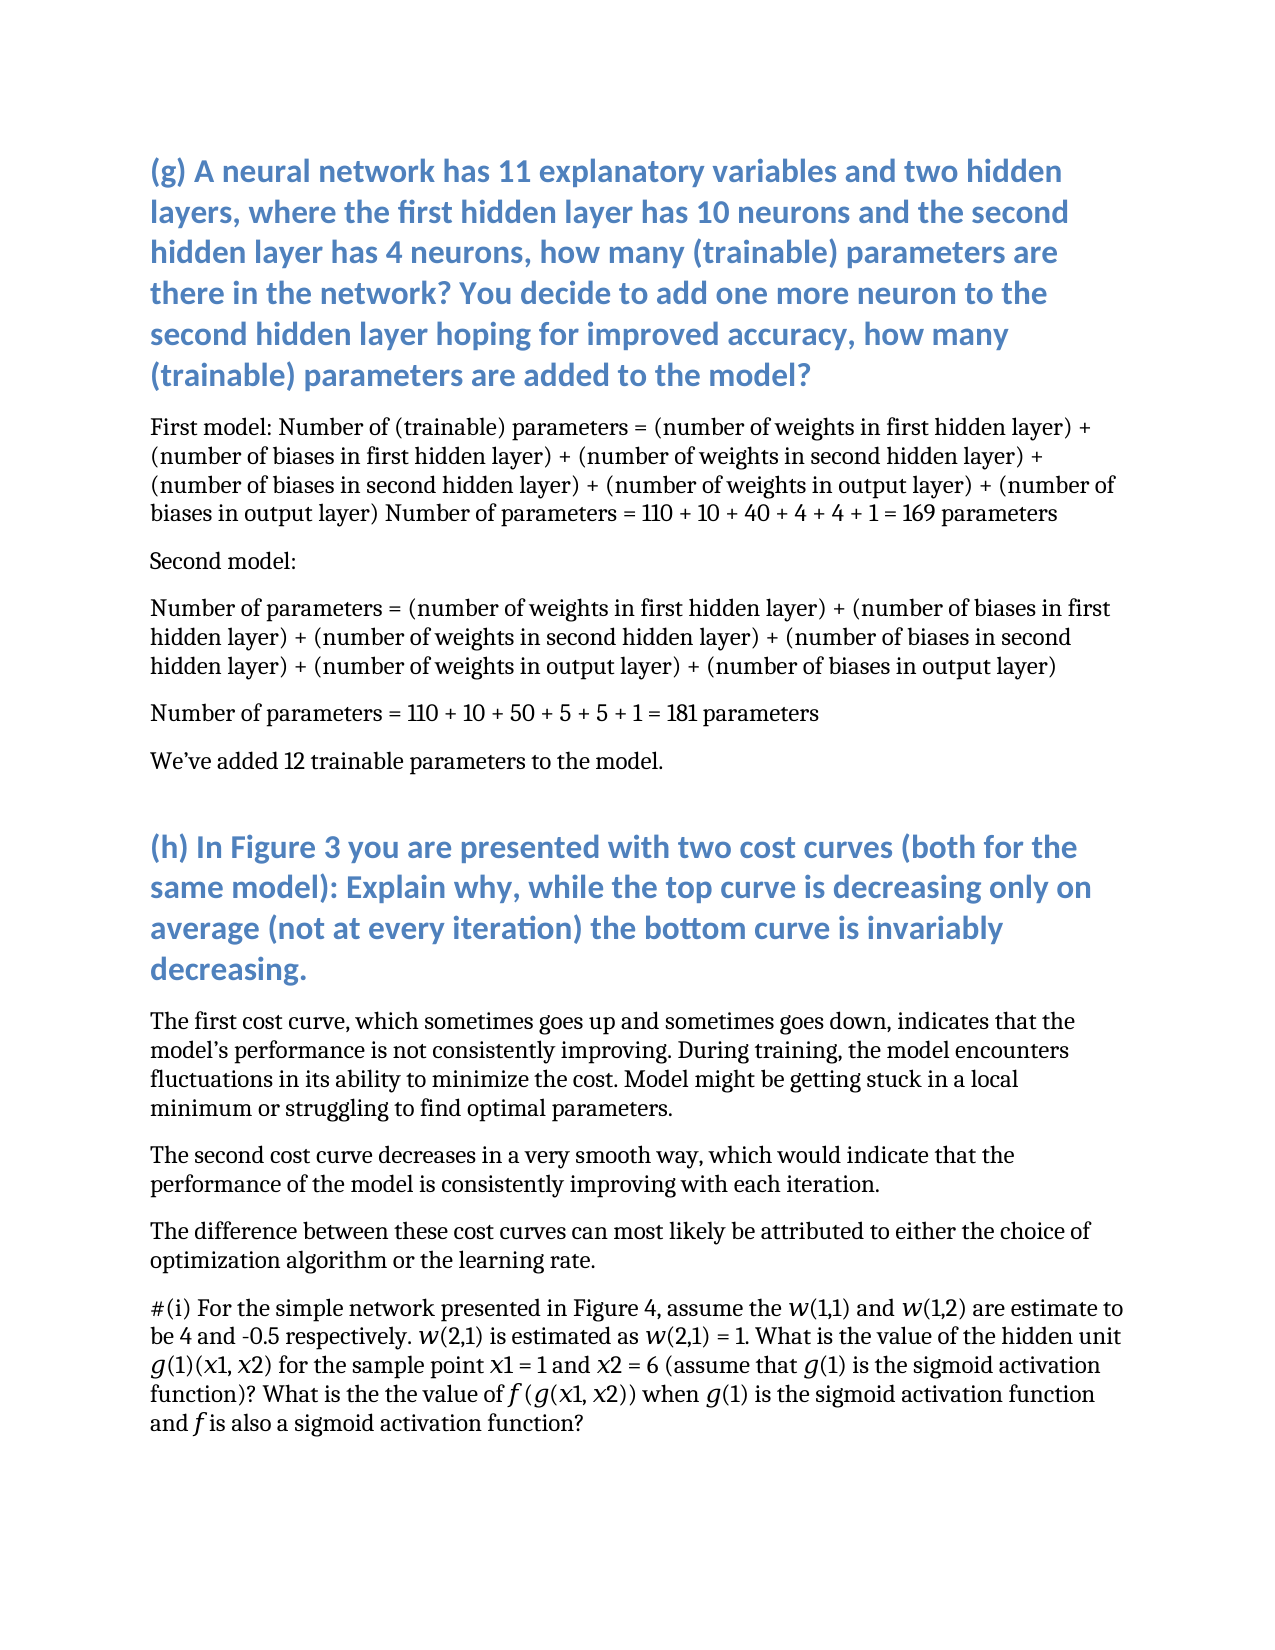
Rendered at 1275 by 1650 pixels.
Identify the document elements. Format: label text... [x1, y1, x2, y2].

subtitle (h) In Figure 3 you are presented with two cost curves (both for the same model): Explain why, while the top curve is decreasing only on average (not at every iteration) the bottom curve is invariably decreasing. [150, 826, 1125, 988]
text We’ve added 12 trainable parameters to the model. [150, 747, 1125, 776]
text Number of parameters = (number of weights in first hidden layer) + (number of biases in first hidden layer) + (number of weights in second hidden layer) + (number of biases in second hidden layer) + (number of weights in output layer) + (number of biases in output layer) [150, 594, 1125, 681]
text #(i) For the simple network presented in Figure 4, assume the 𝑤(1,1) and 𝑤(1,2) are estimate to be 4 and -0.5 respectively. 𝑤(2,1) is estimated as 𝑤(2,1) = 1. What is the value of the hidden unit 𝑔(1)(𝑥1, 𝑥2) for the sample point 𝑥1 = 1 and 𝑥2 = 6 (assume that 𝑔(1) is the sigmoid activation function)? What is the the value of 𝑓 (𝑔(𝑥1, 𝑥2)) when 𝑔(1) is the sigmoid activation function and 𝑓 is also a sigmoid activation function? [150, 1293, 1125, 1437]
text The second cost curve decreases in a very smooth way, which would indicate that the performance of the model is consistently improving with each iteration. [150, 1141, 1125, 1198]
text Second model: [150, 547, 1125, 576]
text The difference between these cost curves can most likely be attributed to either the choice of optimization algorithm or the learning rate. [150, 1217, 1125, 1275]
text The first cost curve, which sometimes goes up and sometimes goes down, indicates that the model’s performance is not consistently improving. During training, the model encounters fluctuations in its ability to minimize the cost. Model might be getting stuck in a local minimum or struggling to find optimal parameters. [150, 1007, 1125, 1122]
text First model: Number of (trainable) parameters = (number of weights in first hidden layer) + (number of biases in first hidden layer) + (number of weights in second hidden layer) + (number of biases in second hidden layer) + (number of weights in output layer) + (number of biases in output layer) Number of parameters = 110 + 10 + 40 + 4 + 4 + 1 = 169 parameters [150, 413, 1125, 528]
subtitle (g) A neural network has 11 explanatory variables and two hidden layers, where the first hidden layer has 10 neurons and the second hidden layer has 4 neurons, how many (trainable) parameters are there in the network? You decide to add one more neuron to the second hidden layer hoping for improved accuracy, how many (trainable) parameters are added to the model? [150, 150, 1125, 394]
text Number of parameters = 110 + 10 + 50 + 5 + 5 + 1 = 181 parameters [150, 699, 1125, 728]
